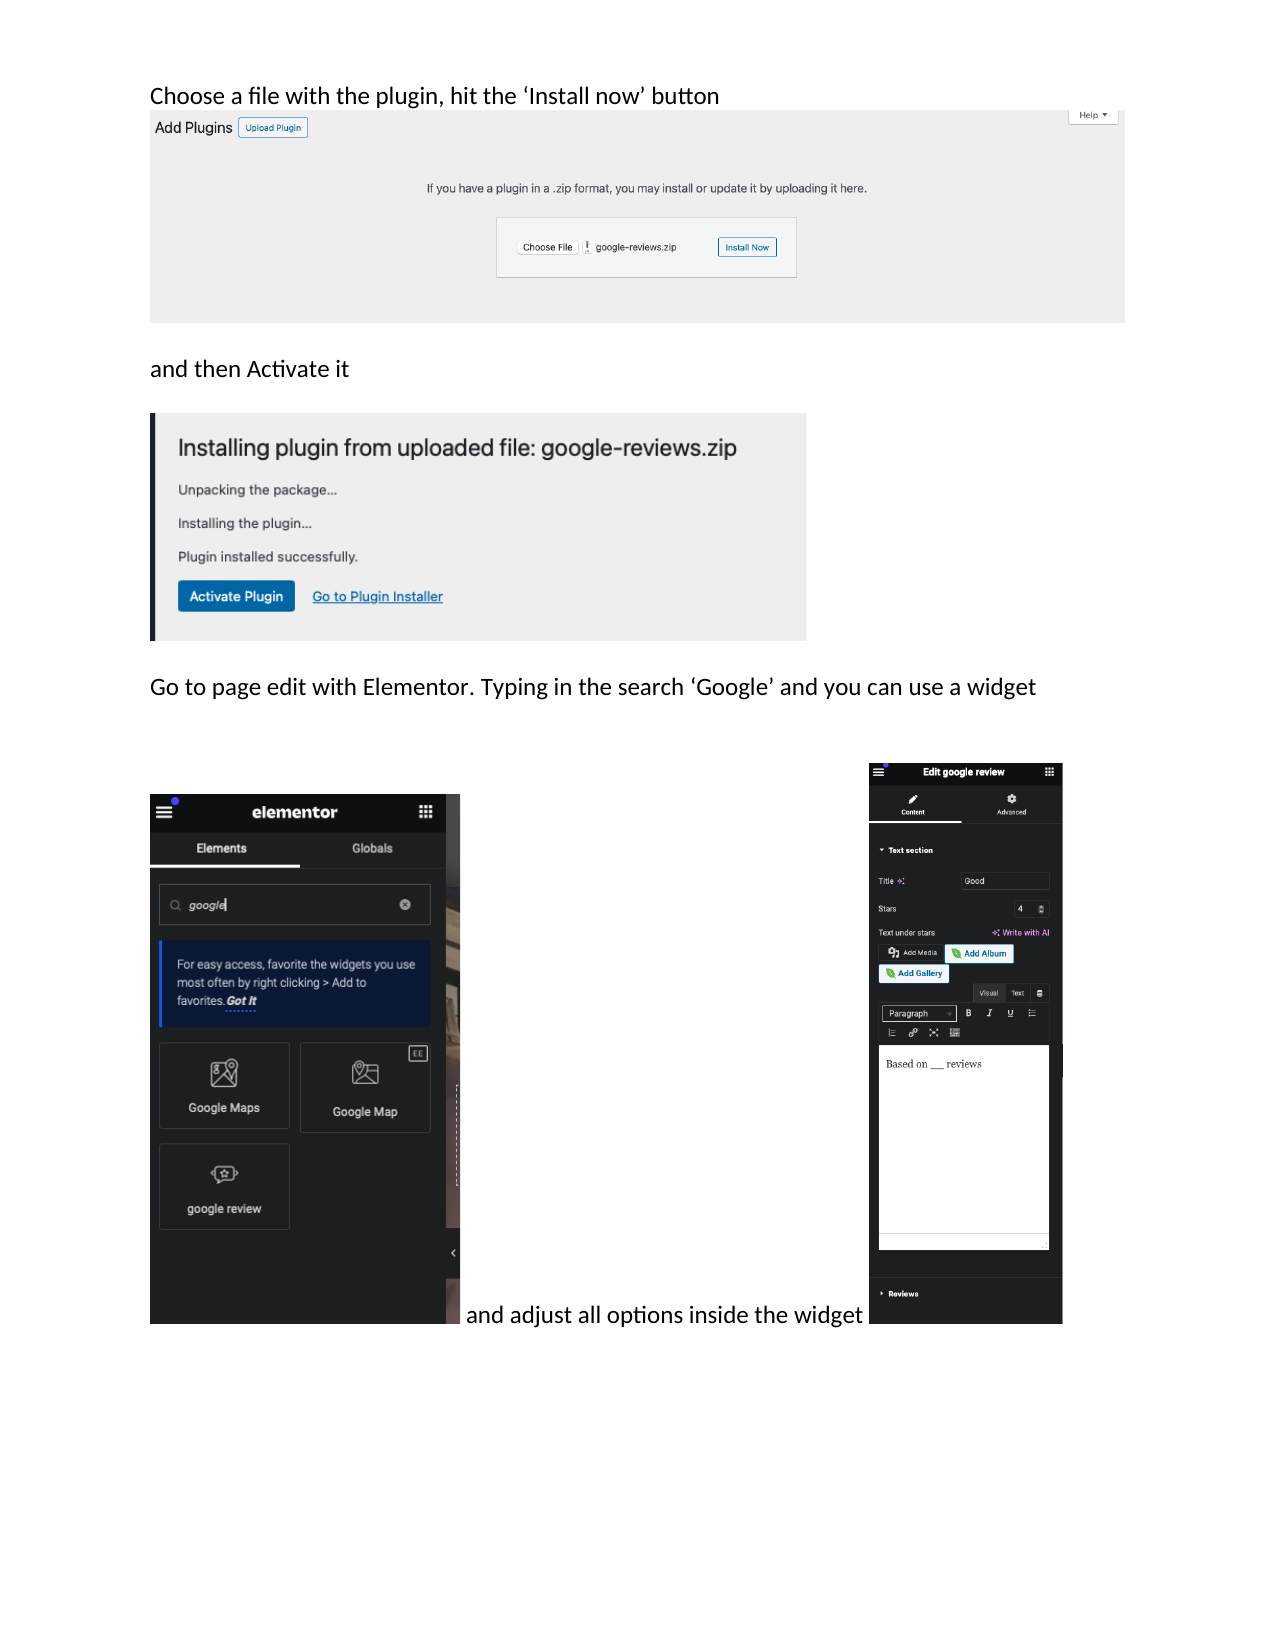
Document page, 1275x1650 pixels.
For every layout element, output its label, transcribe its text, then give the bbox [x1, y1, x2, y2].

picture [150, 110, 1125, 323]
text Go to page edit with Elementor. Typing in the search ‘Google’ and you can use a widget [150, 671, 1125, 702]
picture [150, 794, 461, 1324]
text and then Activate it [150, 353, 1125, 383]
picture [150, 413, 807, 641]
text Choose a file with the plugin, hit the ‘Install now’ button [150, 80, 1125, 110]
picture [869, 763, 1063, 1324]
